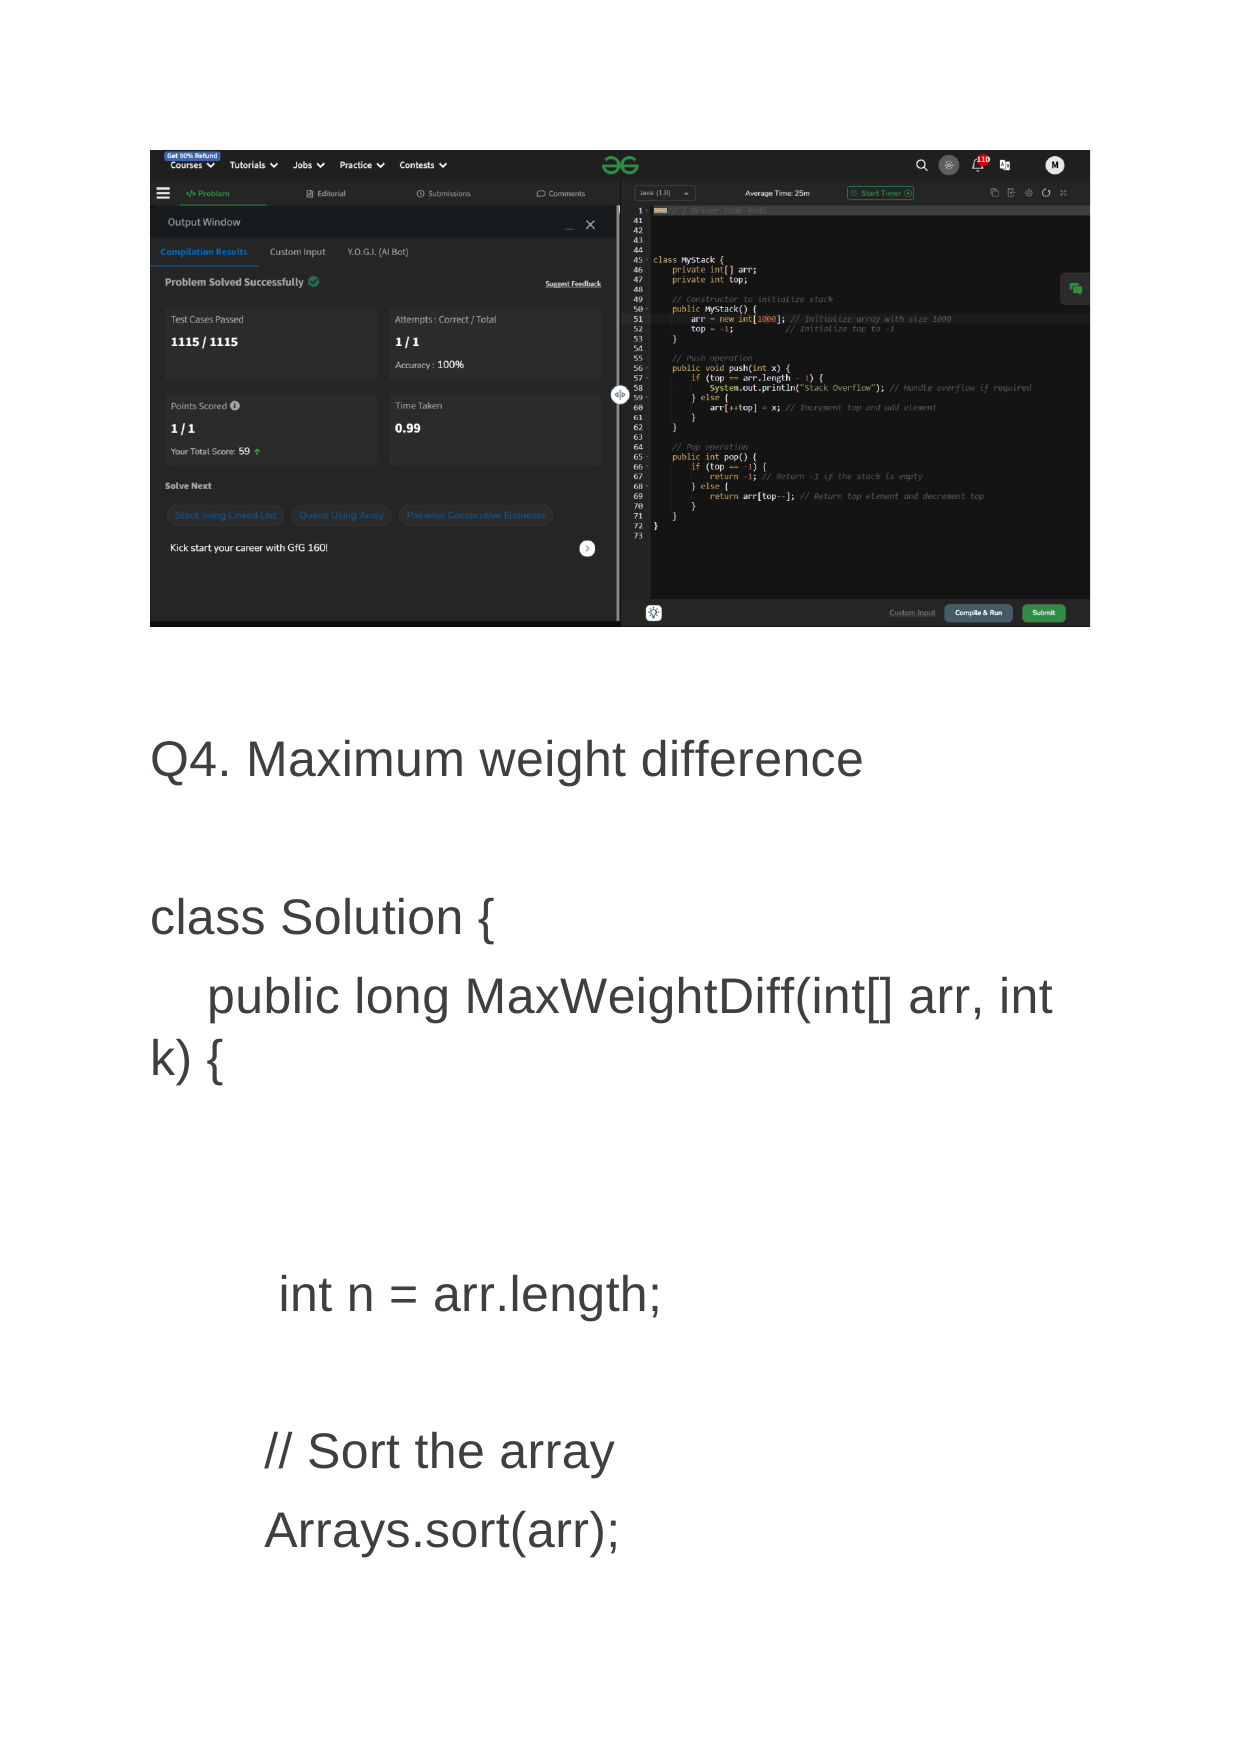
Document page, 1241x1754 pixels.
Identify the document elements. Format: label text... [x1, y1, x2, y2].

picture [150, 150, 1091, 627]
text // Sort the array [150, 1422, 1090, 1479]
text Q4. Maximum weight difference [150, 730, 1090, 787]
text int n = arr.length; [150, 1264, 1090, 1322]
text class Solution { [150, 887, 1090, 945]
text Arrays.sort(arr); [150, 1501, 1090, 1558]
text public long MaxWeightDiff(int[] arr, int k) { [150, 966, 1090, 1086]
